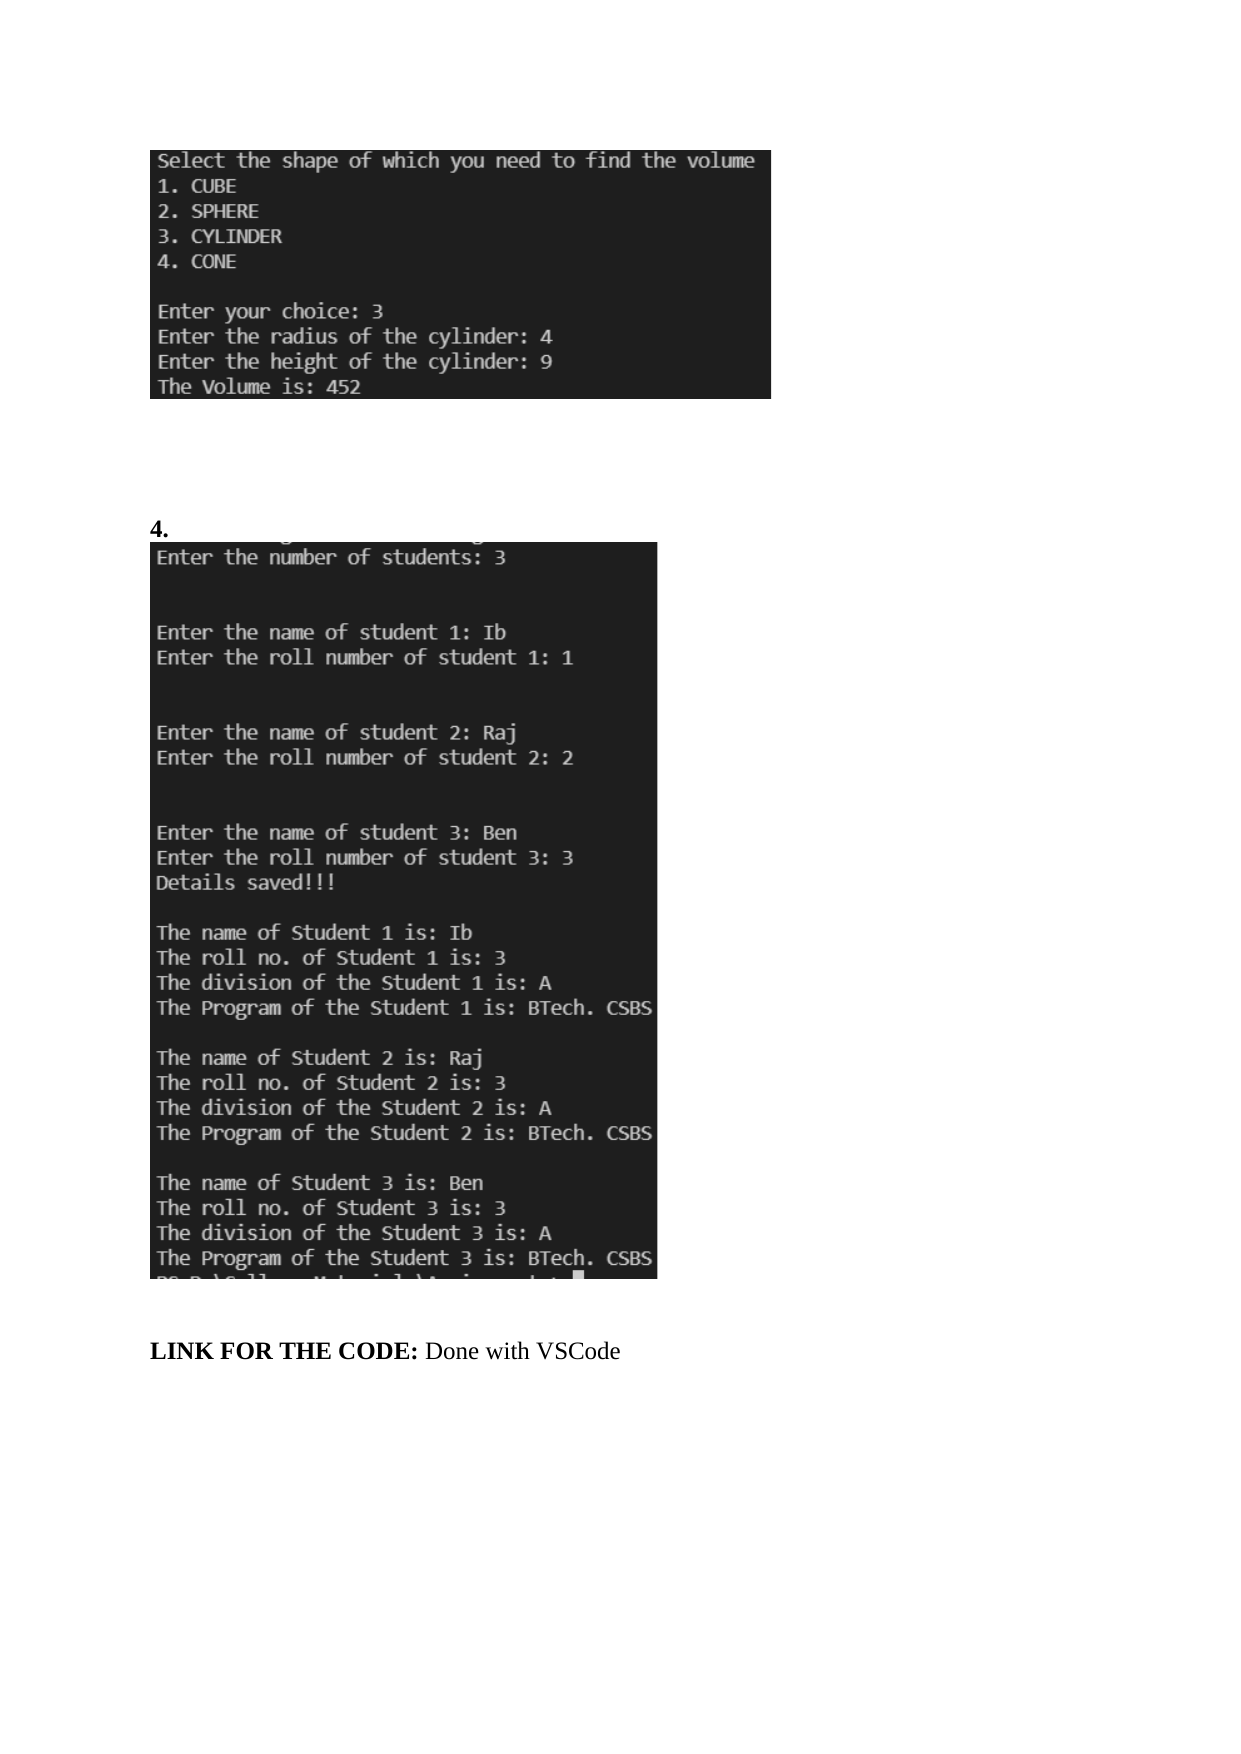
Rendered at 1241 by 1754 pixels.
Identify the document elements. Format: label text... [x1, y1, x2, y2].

text LINK FOR THE CODE: Done with VSCode [150, 1336, 1090, 1365]
text 4. [150, 514, 1090, 542]
picture [150, 150, 772, 399]
picture [150, 542, 658, 1279]
